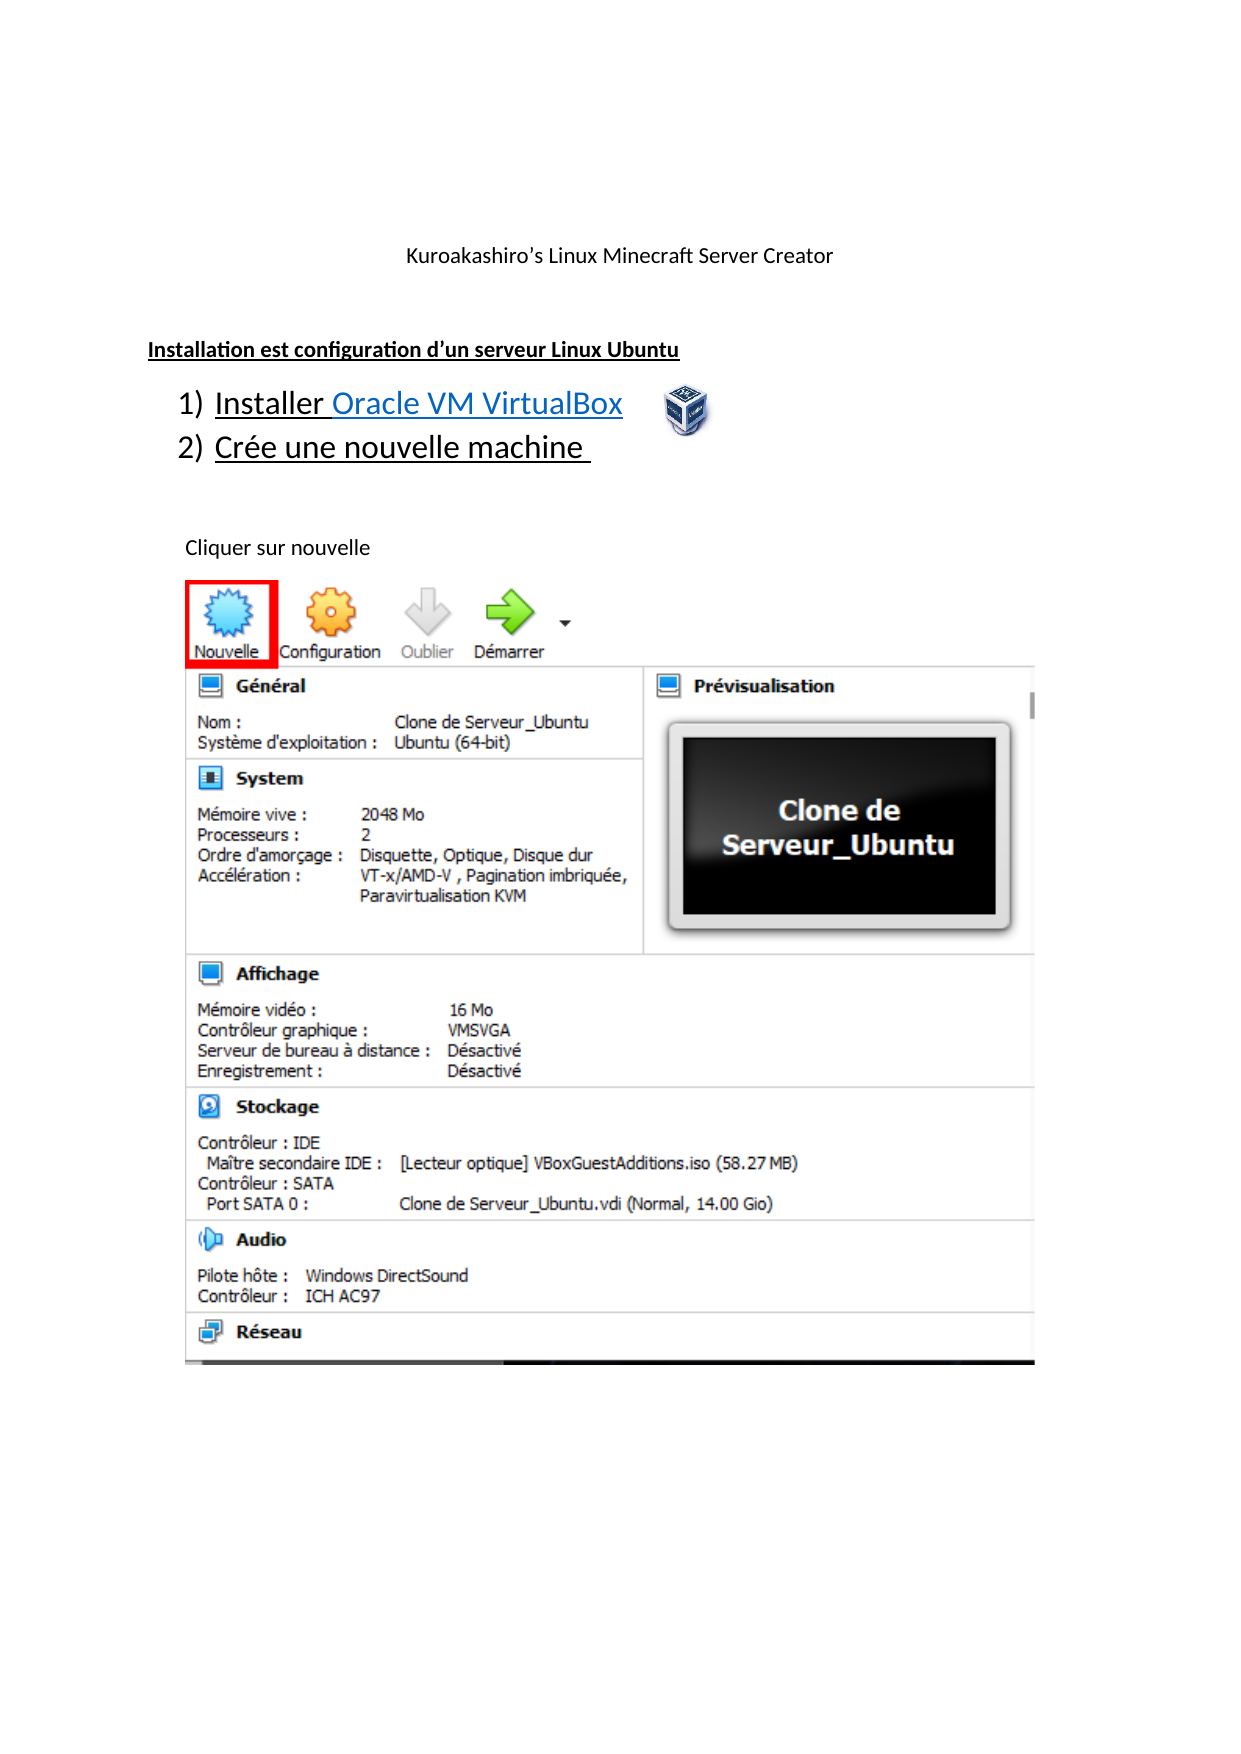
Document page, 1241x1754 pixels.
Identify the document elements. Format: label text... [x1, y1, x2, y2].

text Installation est configuration d’un serveur Linux Ubuntu [148, 335, 1093, 363]
list Crée une nouvelle machine [177, 426, 1093, 467]
text Cliquer sur nouvelle [185, 533, 1093, 561]
list Installer Oracle VM VirtualBox [177, 382, 1093, 423]
text Kuroakashiro’s Linux Minecraft Server Creator [148, 241, 1093, 269]
picture [185, 580, 1035, 1365]
